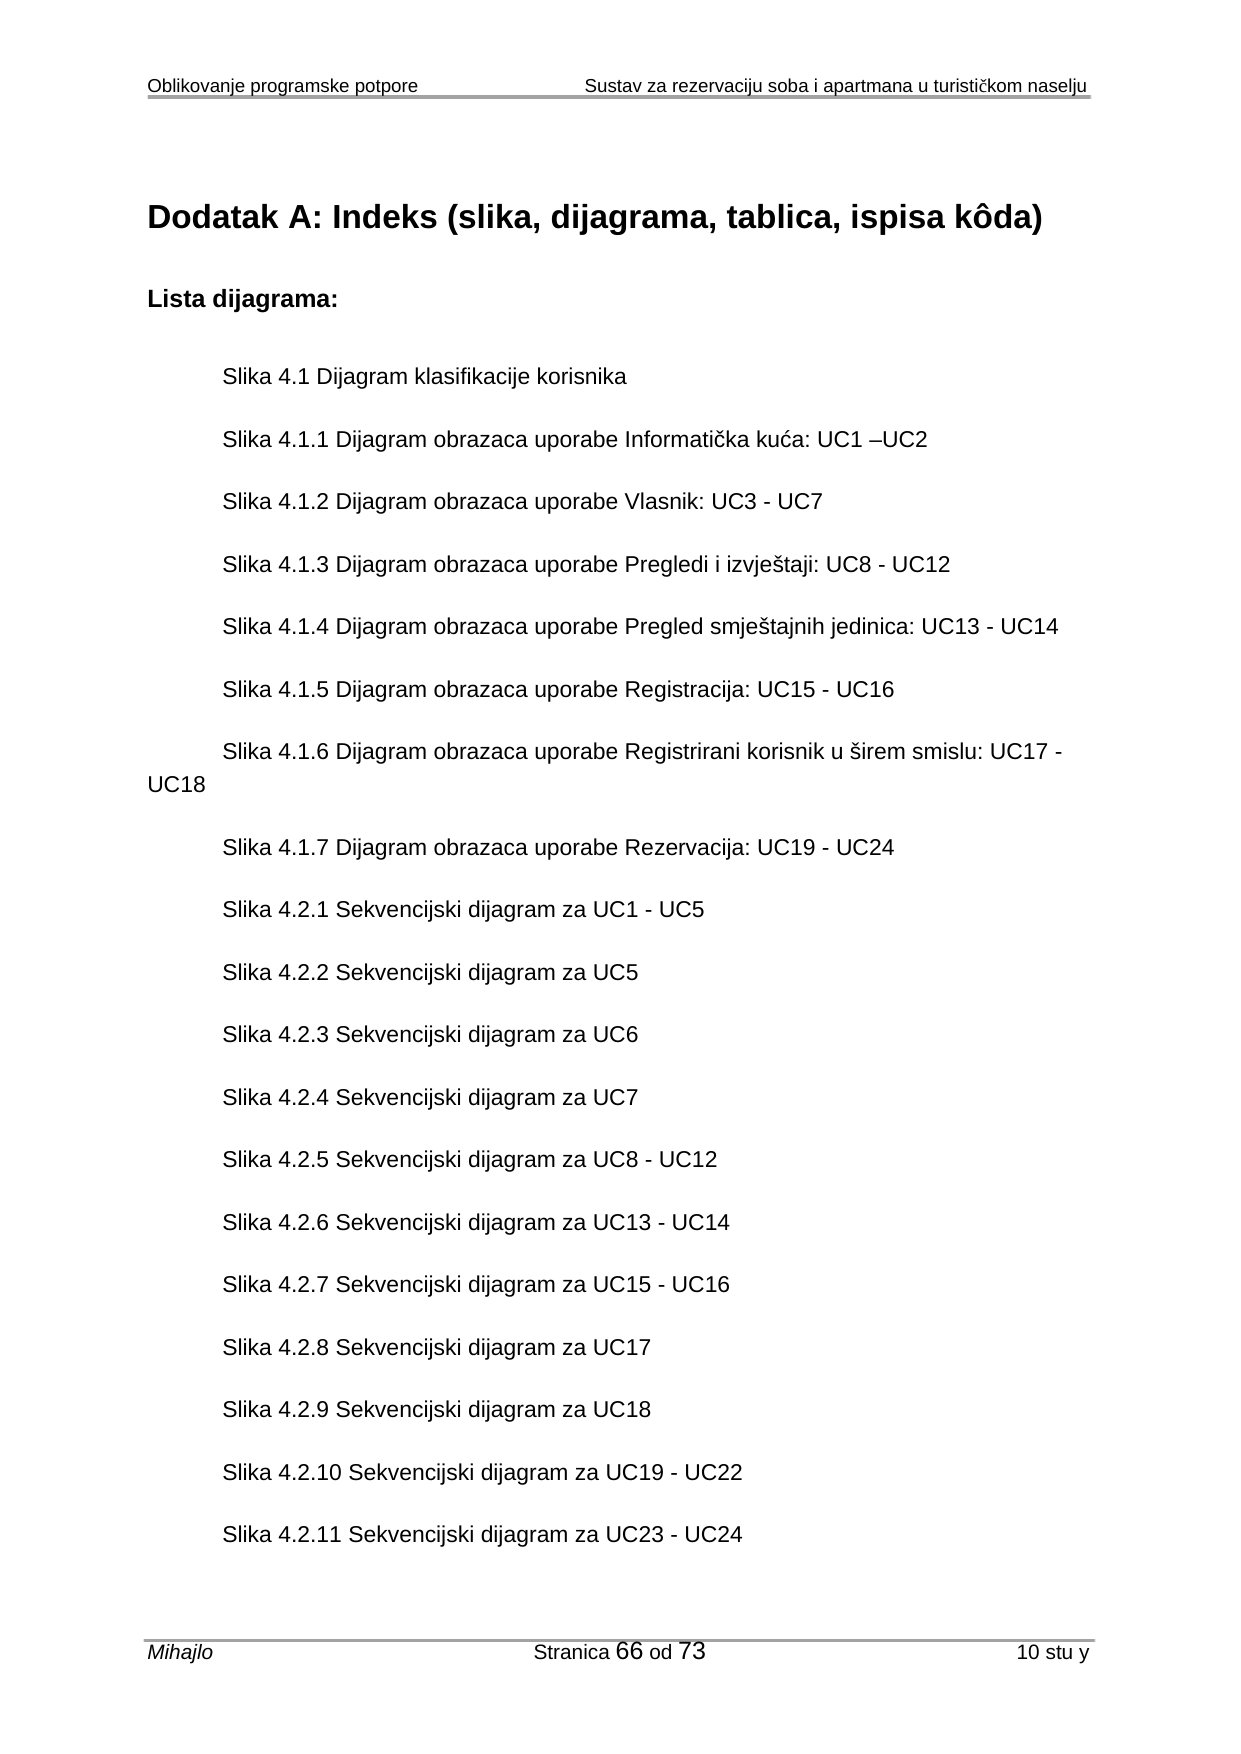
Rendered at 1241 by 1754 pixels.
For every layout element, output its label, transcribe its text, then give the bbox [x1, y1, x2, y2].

text Slika 4.2.11 Sekvencijski dijagram za UC23 - UC24 [147, 1514, 1093, 1548]
text Slika 4.2.3 Sekvencijski dijagram za UC6 [147, 1014, 1093, 1048]
text Slika 4.1.7 Dijagram obrazaca uporabe Rezervacija: UC19 - UC24 [147, 827, 1093, 860]
text Slika 4.1.1 Dijagram obrazaca uporabe Informatička kuća: UC1 –UC2 [147, 418, 1093, 452]
text Slika 4.2.2 Sekvencijski dijagram za UC5 [147, 952, 1093, 985]
text Slika 4.2.5 Sekvencijski dijagram za UC8 - UC12 [147, 1139, 1093, 1173]
text Slika 4.1 Dijagram klasifikacije korisnika [147, 356, 1093, 389]
text Dodatak A: Indeks (slika, dijagrama, tablica, ispisa kôda) [147, 197, 1093, 235]
text Slika 4.2.6 Sekvencijski dijagram za UC13 - UC14 [147, 1202, 1093, 1235]
text Slika 4.2.1 Sekvencijski dijagram za UC1 - UC5 [147, 889, 1093, 923]
text Slika 4.2.9 Sekvencijski dijagram za UC18 [147, 1389, 1093, 1423]
text Lista dijagrama: [147, 284, 1093, 312]
text Slika 4.1.3 Dijagram obrazaca uporabe Pregledi i izvještaji: UC8 - UC12 [147, 543, 1093, 577]
text Slika 4.2.8 Sekvencijski dijagram za UC17 [147, 1327, 1093, 1360]
picture [147, 95, 1092, 99]
text Slika 4.1.4 Dijagram obrazaca uporabe Pregled smještajnih jedinica: UC13 - UC14 [147, 606, 1093, 639]
text Slika 4.2.4 Sekvencijski dijagram za UC7 [147, 1077, 1093, 1110]
text Slika 4.2.10 Sekvencijski dijagram za UC19 - UC22 [147, 1452, 1093, 1485]
text Slika 4.1.5 Dijagram obrazaca uporabe Registracija: UC15 - UC16 [147, 668, 1093, 702]
text Slika 4.1.6 Dijagram obrazaca uporabe Registrirani korisnik u širem smislu: UC17 - UC18 [147, 731, 1093, 798]
text Slika 4.1.2 Dijagram obrazaca uporabe Vlasnik: UC3 - UC7 [147, 481, 1093, 514]
text Slika 4.2.7 Sekvencijski dijagram za UC15 - UC16 [147, 1264, 1093, 1298]
